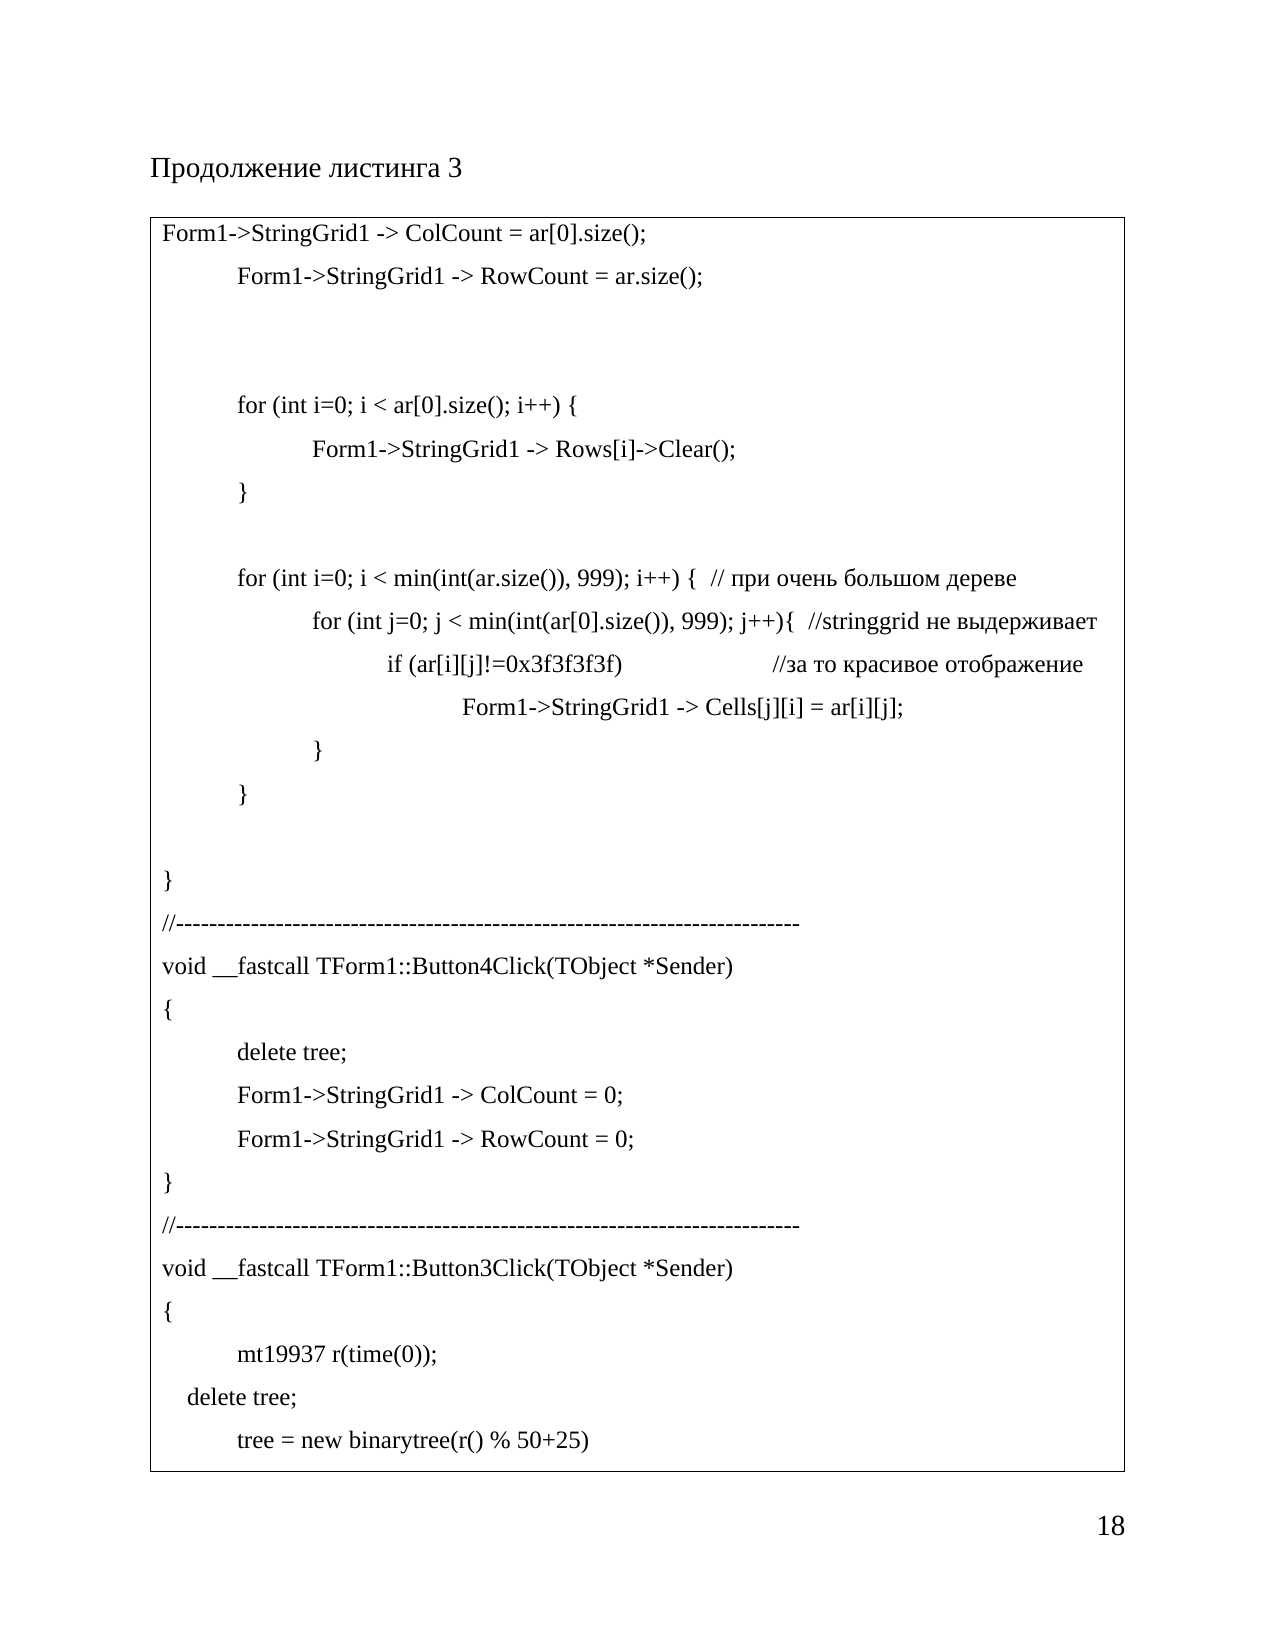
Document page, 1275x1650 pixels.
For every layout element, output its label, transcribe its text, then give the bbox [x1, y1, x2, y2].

table_header Form1->StringGrid1 -> ColCount = ar[0].size(); Form1->StringGrid1 -> RowCount = ar.size(); for (int i=0; i < ar[0].size(); i++) { Form1->StringGrid1 -> Rows[i]->Clear(); } for (int i=0; i < min(int(ar.size()), 999); i++) { // при очень большом дереве for (int j=0; j < min(int(ar[0].size()), 999); j++){ //stringgrid не выдерживает if (ar[i][j]!=0x3f3f3f3f) //за то красивое отображение Form1->StringGrid1 -> Cells[j][i] = ar[i][j]; } } } //--------------------------------------------------------------------------- void __fastcall TForm1::Button4Click(TObject *Sender) { delete tree; Form1->StringGrid1 -> ColCount = 0; Form1->StringGrid1 -> RowCount = 0; } //--------------------------------------------------------------------------- void __fastcall TForm1::Button3Click(TObject *Sender) { mt19937 r(time(0)); delete tree; tree = new binarytree(r() % 50+25) [151, 218, 1124, 1471]
text Продолжение листинга 3 [150, 150, 1125, 183]
